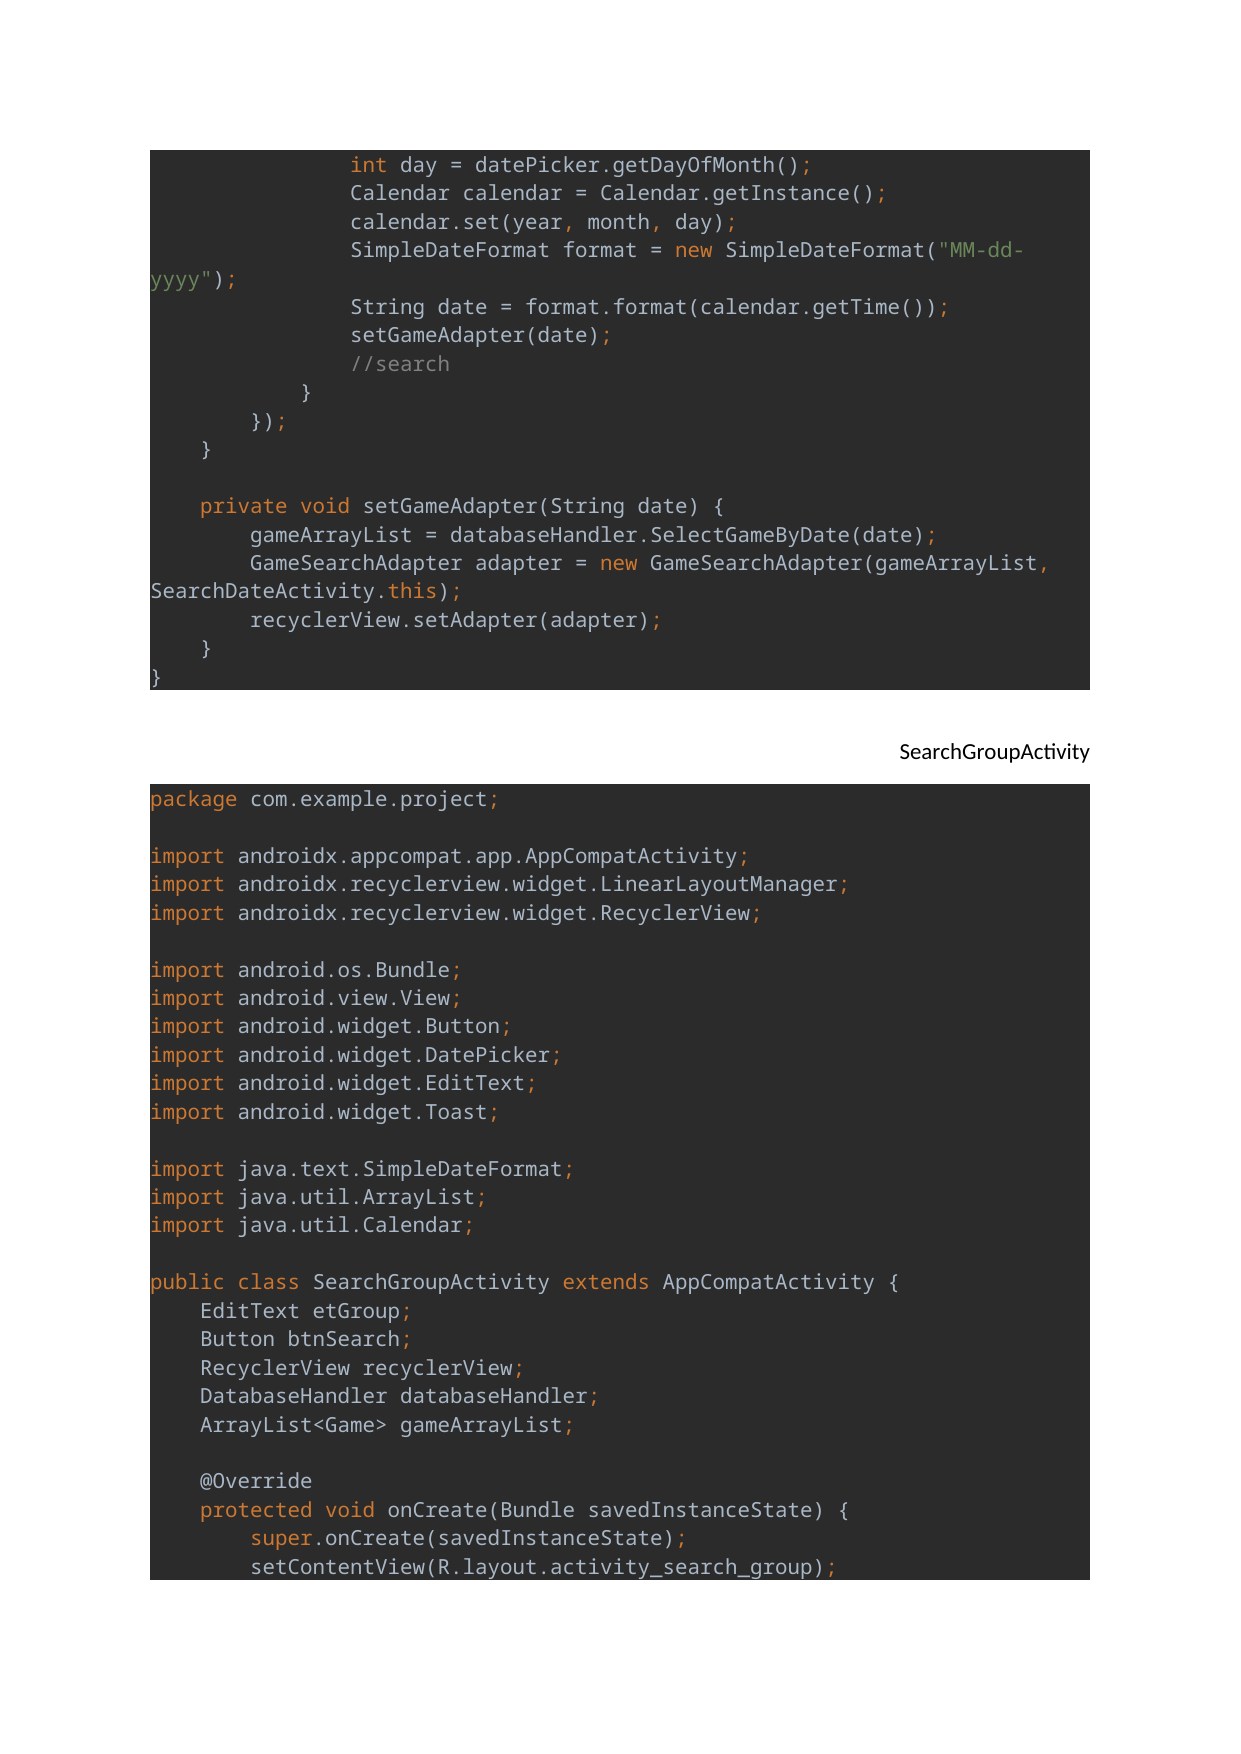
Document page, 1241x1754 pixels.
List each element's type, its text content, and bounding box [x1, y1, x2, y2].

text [150, 150, 1090, 690]
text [150, 784, 1090, 1580]
text SearchGroupActivity [150, 737, 1090, 765]
